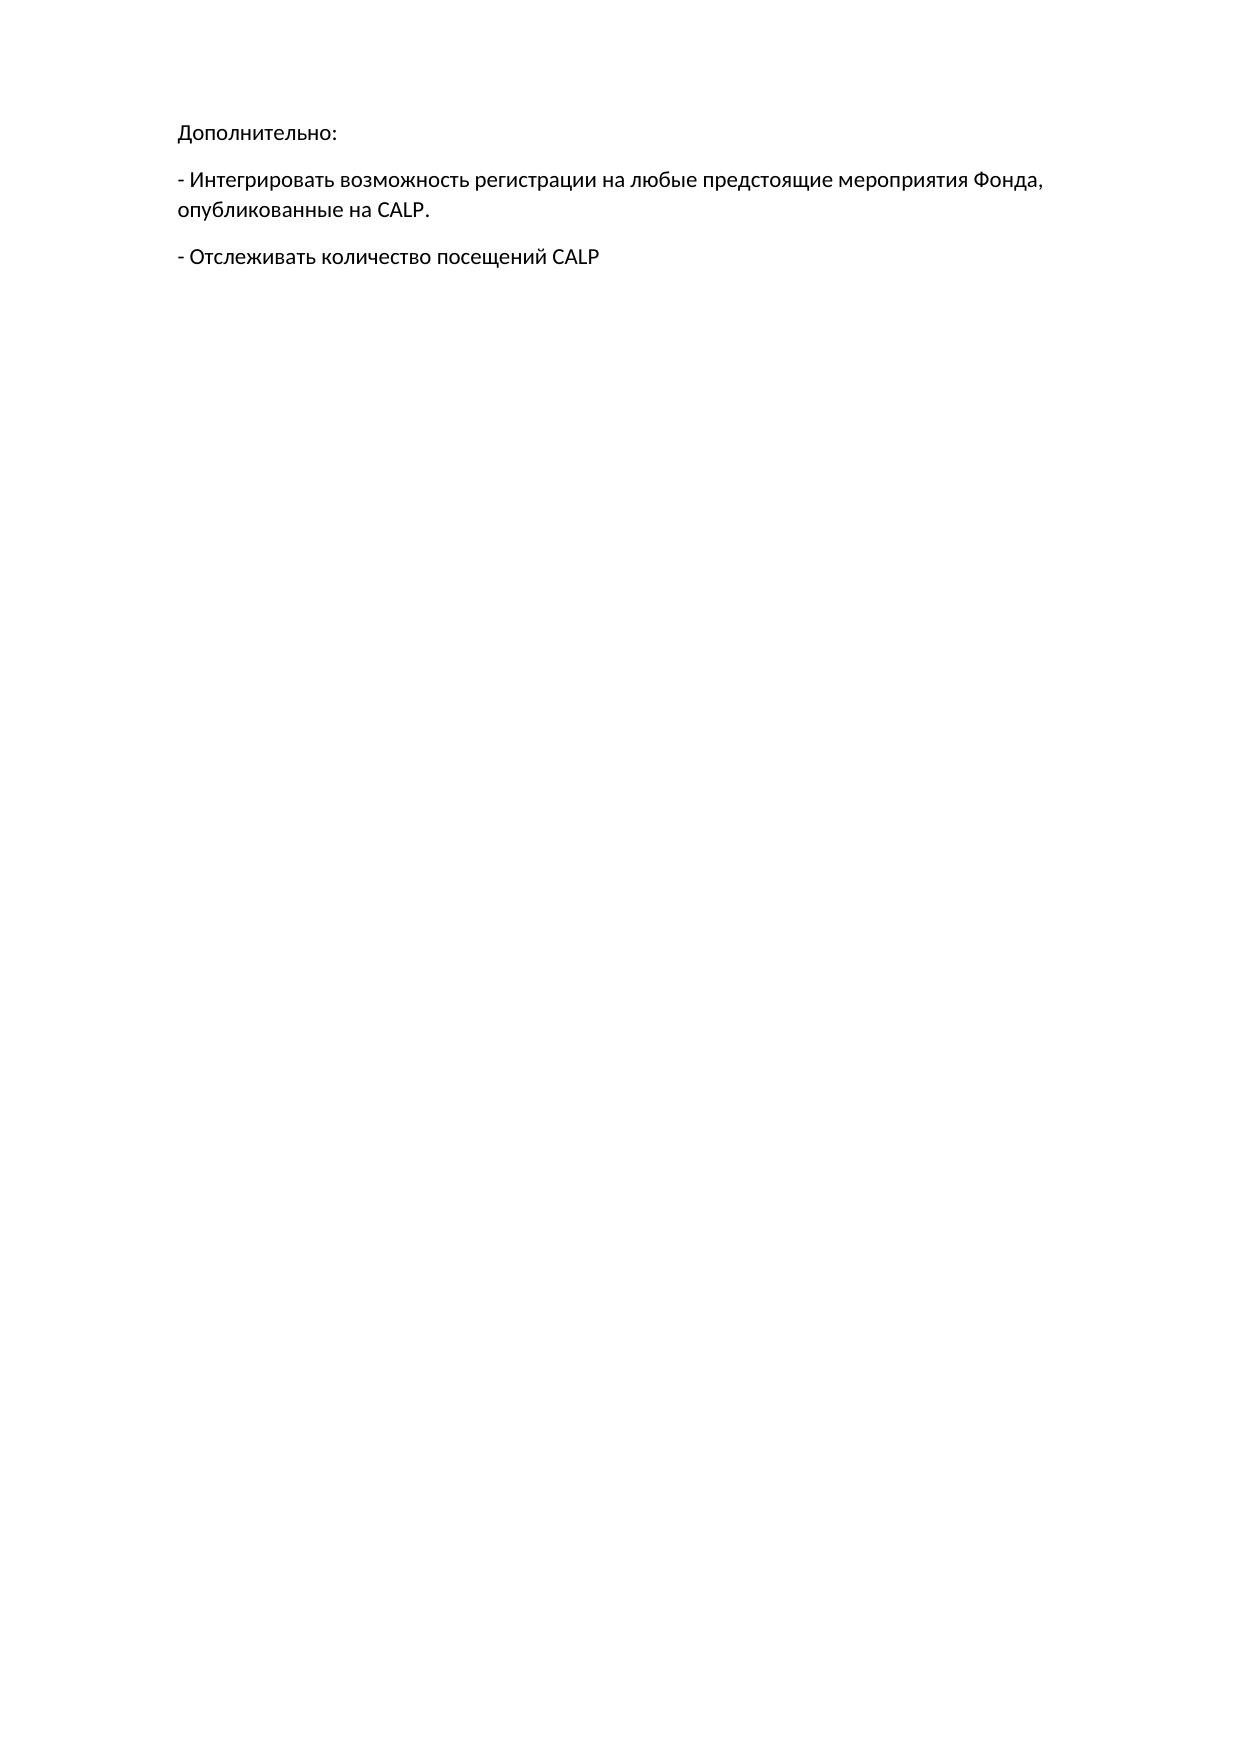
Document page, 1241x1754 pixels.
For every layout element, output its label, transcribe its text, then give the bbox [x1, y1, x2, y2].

text - Интегрировать возможность регистрации на любые предстоящие мероприятия Фонда, опубликованные на CALP. [177, 165, 1152, 223]
text Дополнительно: [177, 118, 1152, 146]
text - Отслеживать количество посещений CALP [177, 242, 1152, 270]
